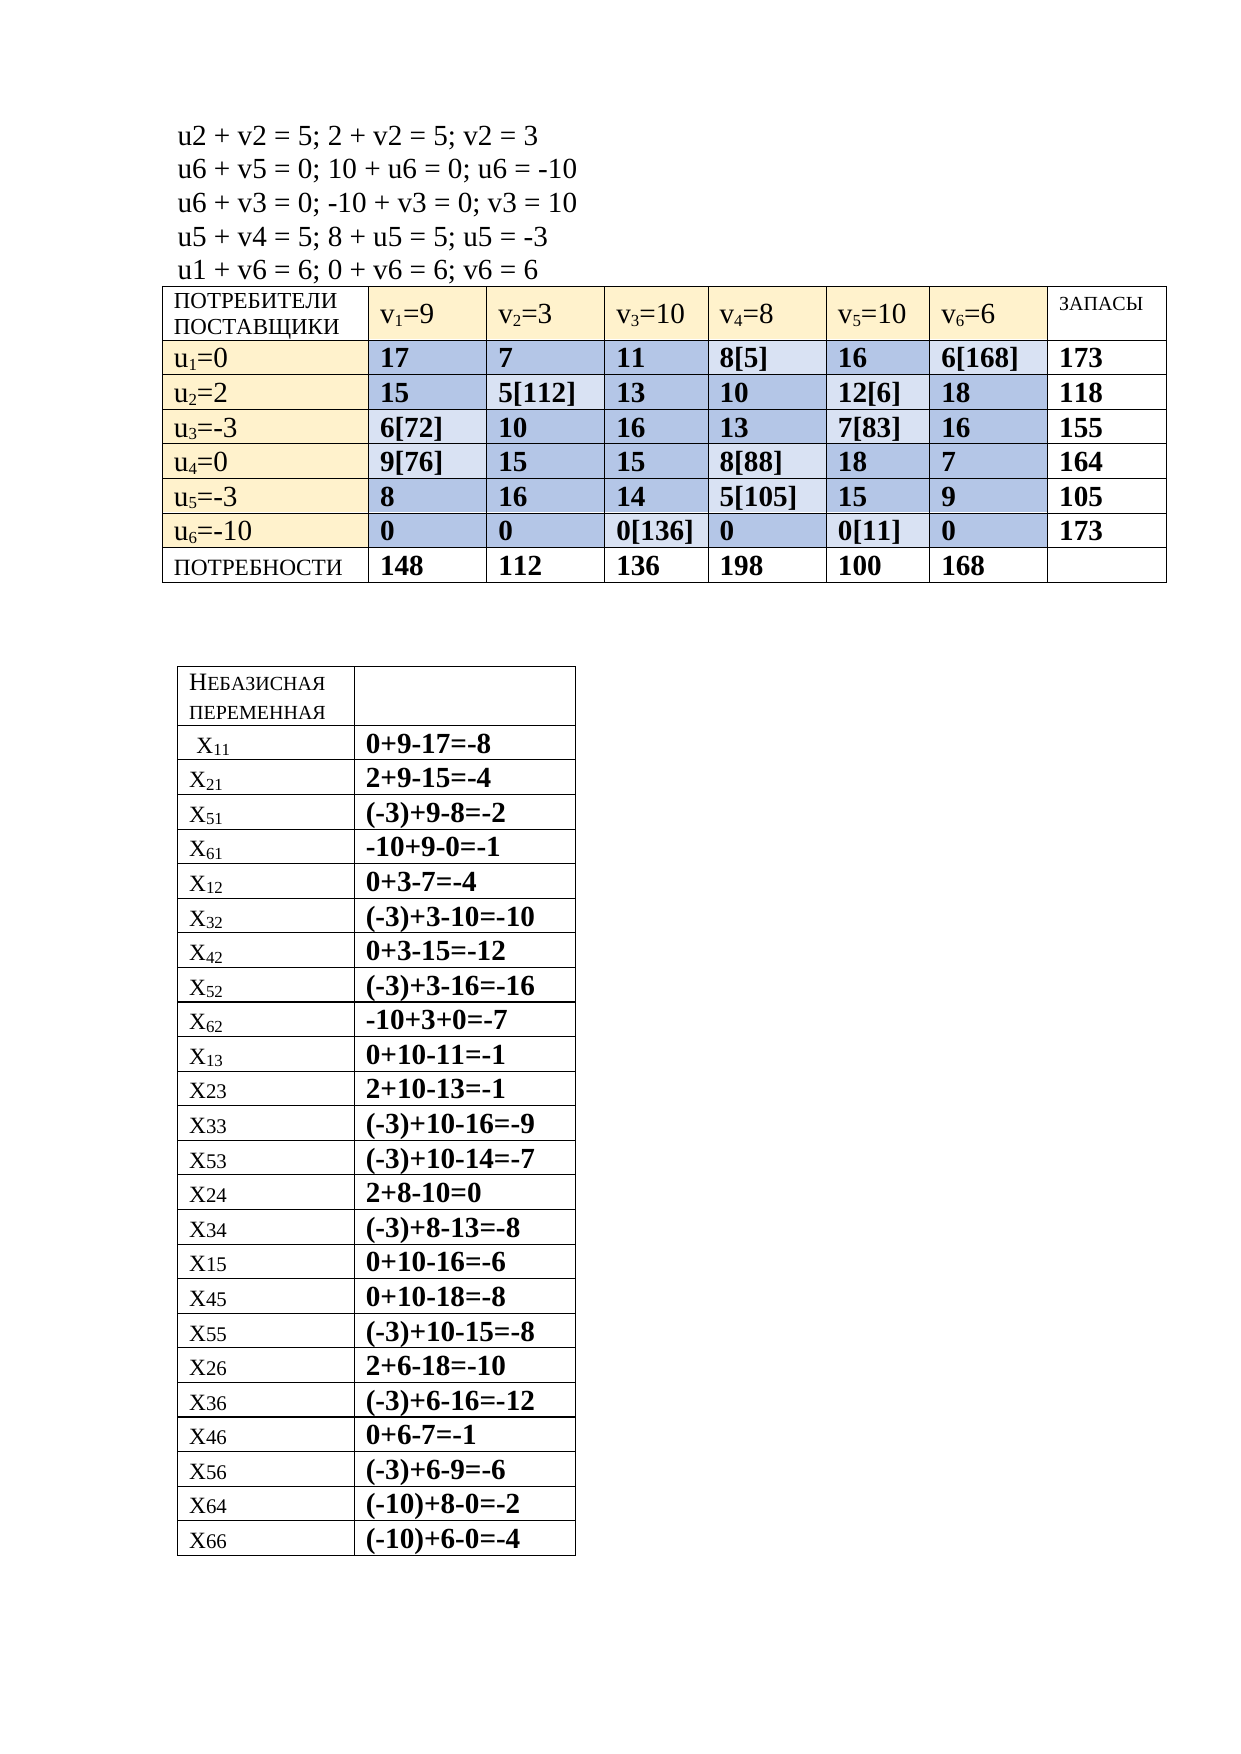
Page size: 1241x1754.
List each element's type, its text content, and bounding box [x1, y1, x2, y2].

table_cell 148 [369, 548, 486, 582]
table_cell x55 [178, 1314, 354, 1347]
table_cell x61 [178, 830, 354, 863]
table_cell 0+10-16=-6 [355, 1245, 575, 1278]
table_header v3=10 [605, 287, 708, 339]
table_cell (-3)+6-16=-12 [355, 1383, 575, 1416]
table_cell 0 [487, 514, 604, 547]
table_cell 15 [605, 444, 708, 478]
table_cell 15 [827, 479, 929, 512]
table_cell 15 [487, 444, 604, 478]
table_cell x52 [178, 968, 354, 1001]
table_cell 13 [709, 410, 826, 443]
table_cell 0 [709, 514, 826, 547]
table_cell 2+9-15=-4 [355, 760, 575, 794]
table_cell 0 [369, 514, 486, 547]
table_cell 8 [369, 479, 486, 512]
table_cell -10+9-0=-1 [355, 830, 575, 863]
table_cell 14 [605, 479, 708, 512]
table_cell 9 [930, 479, 1047, 512]
table_cell (-3)+9-8=-2 [355, 795, 575, 828]
table_cell 16 [827, 341, 929, 374]
table_cell x26 [178, 1348, 354, 1382]
table_cell u2=2 [163, 375, 368, 409]
text u6 + v5 = 0; 10 + u6 = 0; u6 = -10 [177, 152, 1152, 185]
table_cell 10 [709, 375, 826, 409]
table_cell 0+10-18=-8 [355, 1279, 575, 1313]
table_header v5=10 [827, 287, 929, 339]
table_cell 0[11] [827, 514, 929, 547]
table_header v1=9 [369, 287, 486, 339]
table_cell x33 [178, 1106, 354, 1140]
table_cell x46 [178, 1418, 354, 1451]
table_cell x21 [178, 760, 354, 794]
table_cell u5=-3 [163, 479, 368, 512]
text u5 + v4 = 5; 8 + u5 = 5; u5 = -3 [177, 219, 1152, 252]
table_cell x13 [178, 1037, 354, 1071]
table_cell 9[76] [369, 444, 486, 478]
table_cell 8[88] [709, 444, 826, 478]
table_cell (-3)+8-13=-8 [355, 1210, 575, 1243]
table_cell 17 [369, 341, 486, 374]
table_cell 100 [827, 548, 929, 582]
table_cell 18 [930, 375, 1047, 409]
table_cell 0+3-7=-4 [355, 864, 575, 898]
table_cell 118 [1048, 375, 1166, 409]
table_cell 7[83] [827, 410, 929, 443]
table_cell 15 [369, 375, 486, 409]
table_cell x45 [178, 1279, 354, 1313]
table_cell 0+9-17=-8 [355, 726, 575, 759]
text u2 + v2 = 5; 2 + v2 = 5; v2 = 3 [177, 118, 1152, 152]
table_cell 168 [930, 548, 1047, 582]
table_cell x23 [178, 1072, 354, 1105]
table_cell 8[5] [709, 341, 826, 374]
table_cell u1=0 [163, 341, 368, 374]
table_header v6=6 [930, 287, 1047, 339]
table_cell 112 [487, 548, 604, 582]
table_cell u4=0 [163, 444, 368, 478]
table_cell x36 [178, 1383, 354, 1416]
table_cell 0[136] [605, 514, 708, 547]
table_cell x56 [178, 1452, 354, 1486]
table_cell x42 [178, 933, 354, 967]
table_cell 2+10-13=-1 [355, 1072, 575, 1105]
table_cell 13 [605, 375, 708, 409]
table_cell 16 [930, 410, 1047, 443]
table_cell (-10)+8-0=-2 [355, 1487, 575, 1520]
table_cell (-3)+3-10=-10 [355, 899, 575, 932]
table_cell x11 [178, 726, 354, 759]
table_cell 0+6-7=-1 [355, 1418, 575, 1451]
text u6 + v3 = 0; -10 + v3 = 0; v3 = 10 [177, 185, 1152, 219]
table_cell 173 [1048, 341, 1166, 374]
table_cell -10+3+0=-7 [355, 1003, 575, 1036]
table_cell (-3)+10-16=-9 [355, 1106, 575, 1140]
table_cell 164 [1048, 444, 1166, 478]
table_cell (-10)+6-0=-4 [355, 1521, 575, 1555]
table_cell x34 [178, 1210, 354, 1243]
table_cell 0+3-15=-12 [355, 933, 575, 967]
table_cell x66 [178, 1521, 354, 1555]
table_cell 2+8-10=0 [355, 1175, 575, 1209]
table_cell 173 [1048, 514, 1166, 547]
table_cell x12 [178, 864, 354, 898]
table_cell 105 [1048, 479, 1166, 512]
table_cell 6[168] [930, 341, 1047, 374]
table_cell x15 [178, 1245, 354, 1278]
table_cell [1048, 548, 1166, 582]
table_cell x64 [178, 1487, 354, 1520]
table_cell (-3)+3-16=-16 [355, 968, 575, 1001]
table_cell 7 [930, 444, 1047, 478]
table_cell 7 [487, 341, 604, 374]
table_cell x53 [178, 1141, 354, 1174]
table_header Небазисная переменная [178, 667, 354, 725]
table_cell x62 [178, 1003, 354, 1036]
table_cell u6=-10 [163, 514, 368, 547]
table_cell 16 [605, 410, 708, 443]
table_cell 155 [1048, 410, 1166, 443]
table_cell 6[72] [369, 410, 486, 443]
table_cell x32 [178, 899, 354, 932]
table_cell 10 [487, 410, 604, 443]
table_cell (-3)+6-9=-6 [355, 1452, 575, 1486]
table_header запасы [1048, 287, 1166, 339]
table_cell 18 [827, 444, 929, 478]
text u1 + v6 = 6; 0 + v6 = 6; v6 = 6 [177, 252, 1152, 286]
table_header v4=8 [709, 287, 826, 339]
table_header ПОТРЕБИТЕЛИ ПОСТАВЩИКИ [163, 287, 368, 339]
table_cell 0+10-11=-1 [355, 1037, 575, 1071]
table_cell 198 [709, 548, 826, 582]
table_cell потребности [163, 548, 368, 582]
table_cell x24 [178, 1175, 354, 1209]
table_cell 2+6-18=-10 [355, 1348, 575, 1382]
table_cell u3=-3 [163, 410, 368, 443]
table_header v2=3 [487, 287, 604, 339]
table_cell 11 [605, 341, 708, 374]
table_cell 16 [487, 479, 604, 512]
table_cell 5[105] [709, 479, 826, 512]
table_cell (-3)+10-15=-8 [355, 1314, 575, 1347]
table_cell 0 [930, 514, 1047, 547]
table_cell (-3)+10-14=-7 [355, 1141, 575, 1174]
table_cell x51 [178, 795, 354, 828]
table_header [355, 667, 575, 725]
table_cell 136 [605, 548, 708, 582]
table_cell 12[6] [827, 375, 929, 409]
table_cell 5[112] [487, 375, 604, 409]
